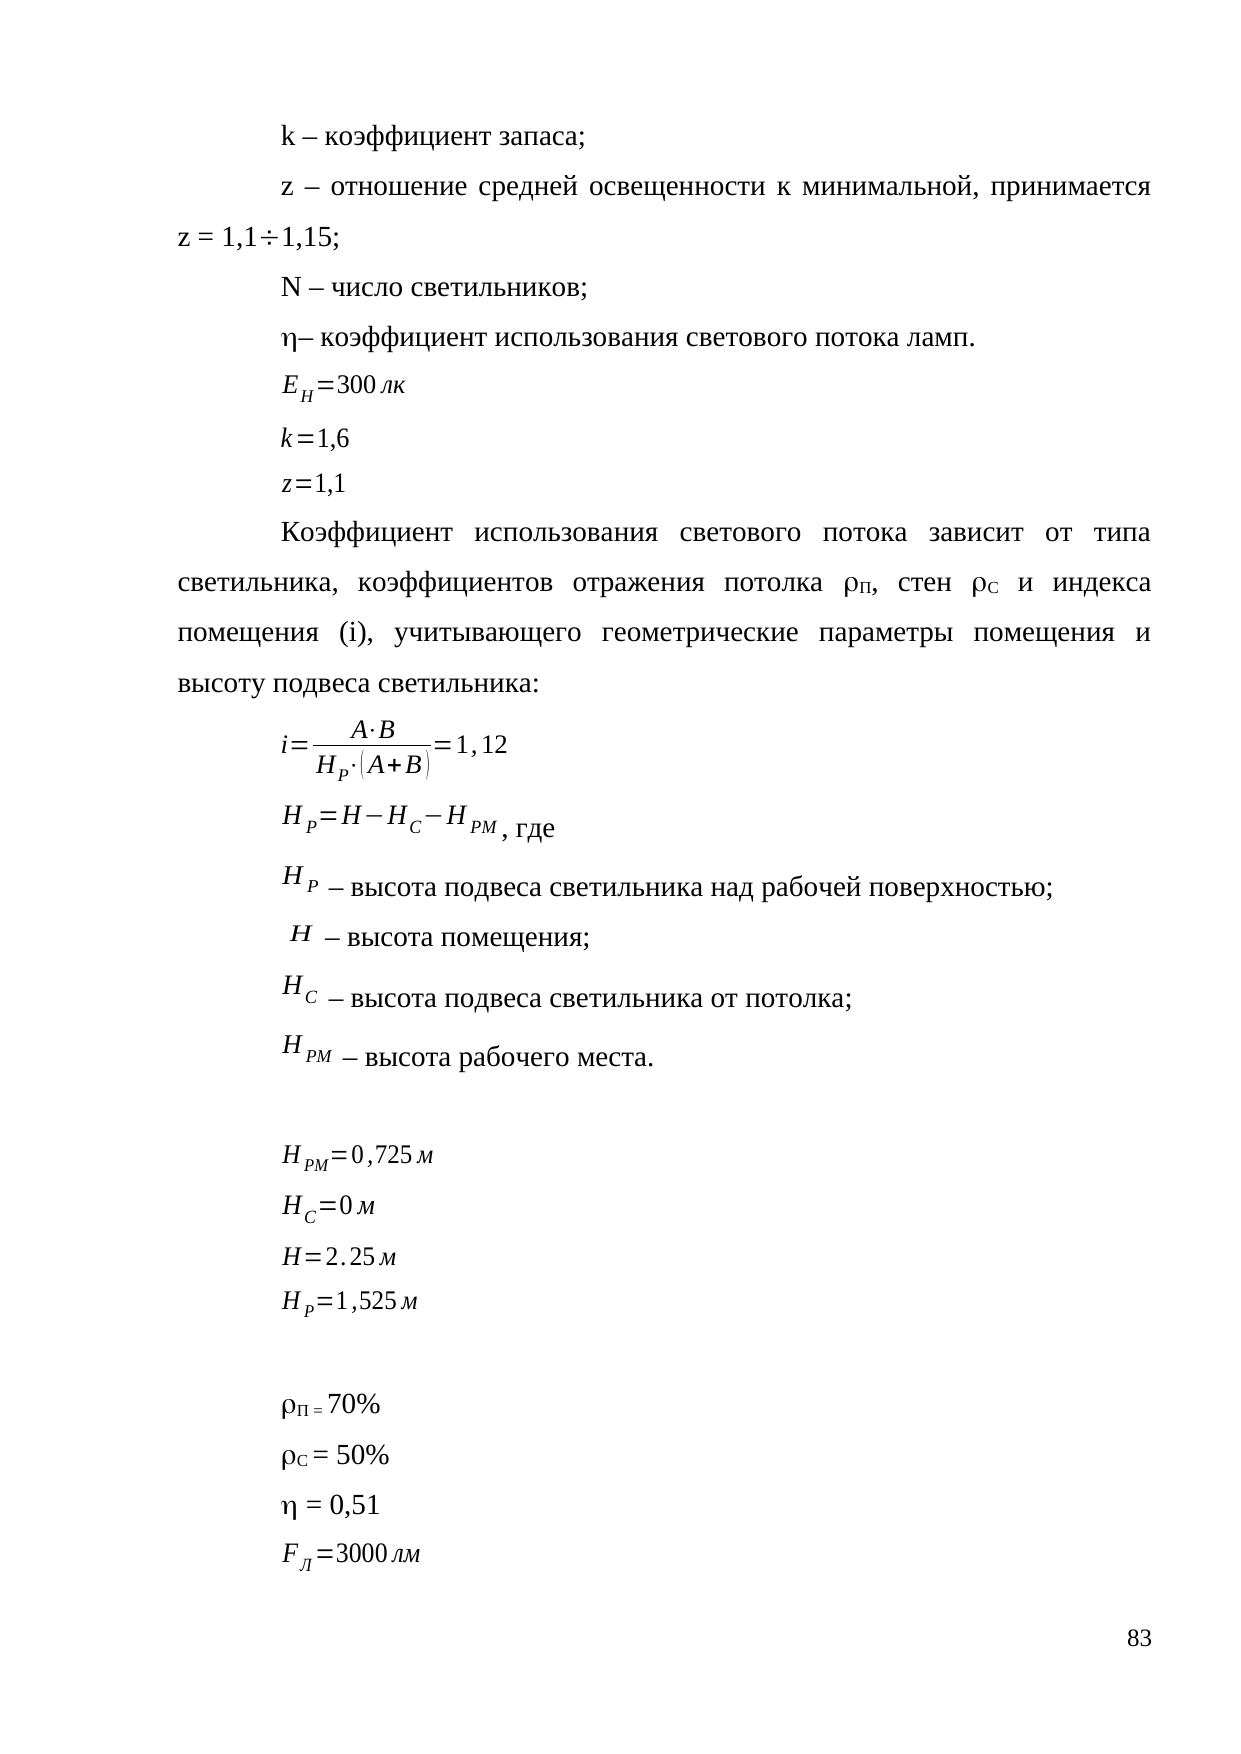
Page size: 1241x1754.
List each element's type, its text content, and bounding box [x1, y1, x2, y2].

text k – коэффициент запаса; [177, 118, 1152, 152]
text С = 50% [177, 1437, 1152, 1470]
text z – отношение средней освещенности к минимальной, принимается z = 1,11,15; [177, 168, 1152, 252]
text – высота рабочего места. [177, 1030, 1152, 1072]
text = 0,51 [177, 1487, 1152, 1521]
text – коэффициент использования светового потока ламп. [177, 319, 1152, 353]
text П = 70% [177, 1386, 1152, 1420]
text – высота подвеса светильника над рабочей поверхностью; [177, 860, 1152, 903]
text N – число светильников; [177, 269, 1152, 303]
text Коэффициент использования светового потока зависит от типа светильника, коэффициентов отражения потолка П, стен С и индекса помещения (i), учитывающего геометрические параметры помещения и высоту подвеса светильника: [177, 514, 1152, 698]
text , где [177, 800, 1152, 844]
text – высота подвеса светильника от потолка; [177, 970, 1152, 1013]
text – высота помещения; [177, 919, 1152, 953]
